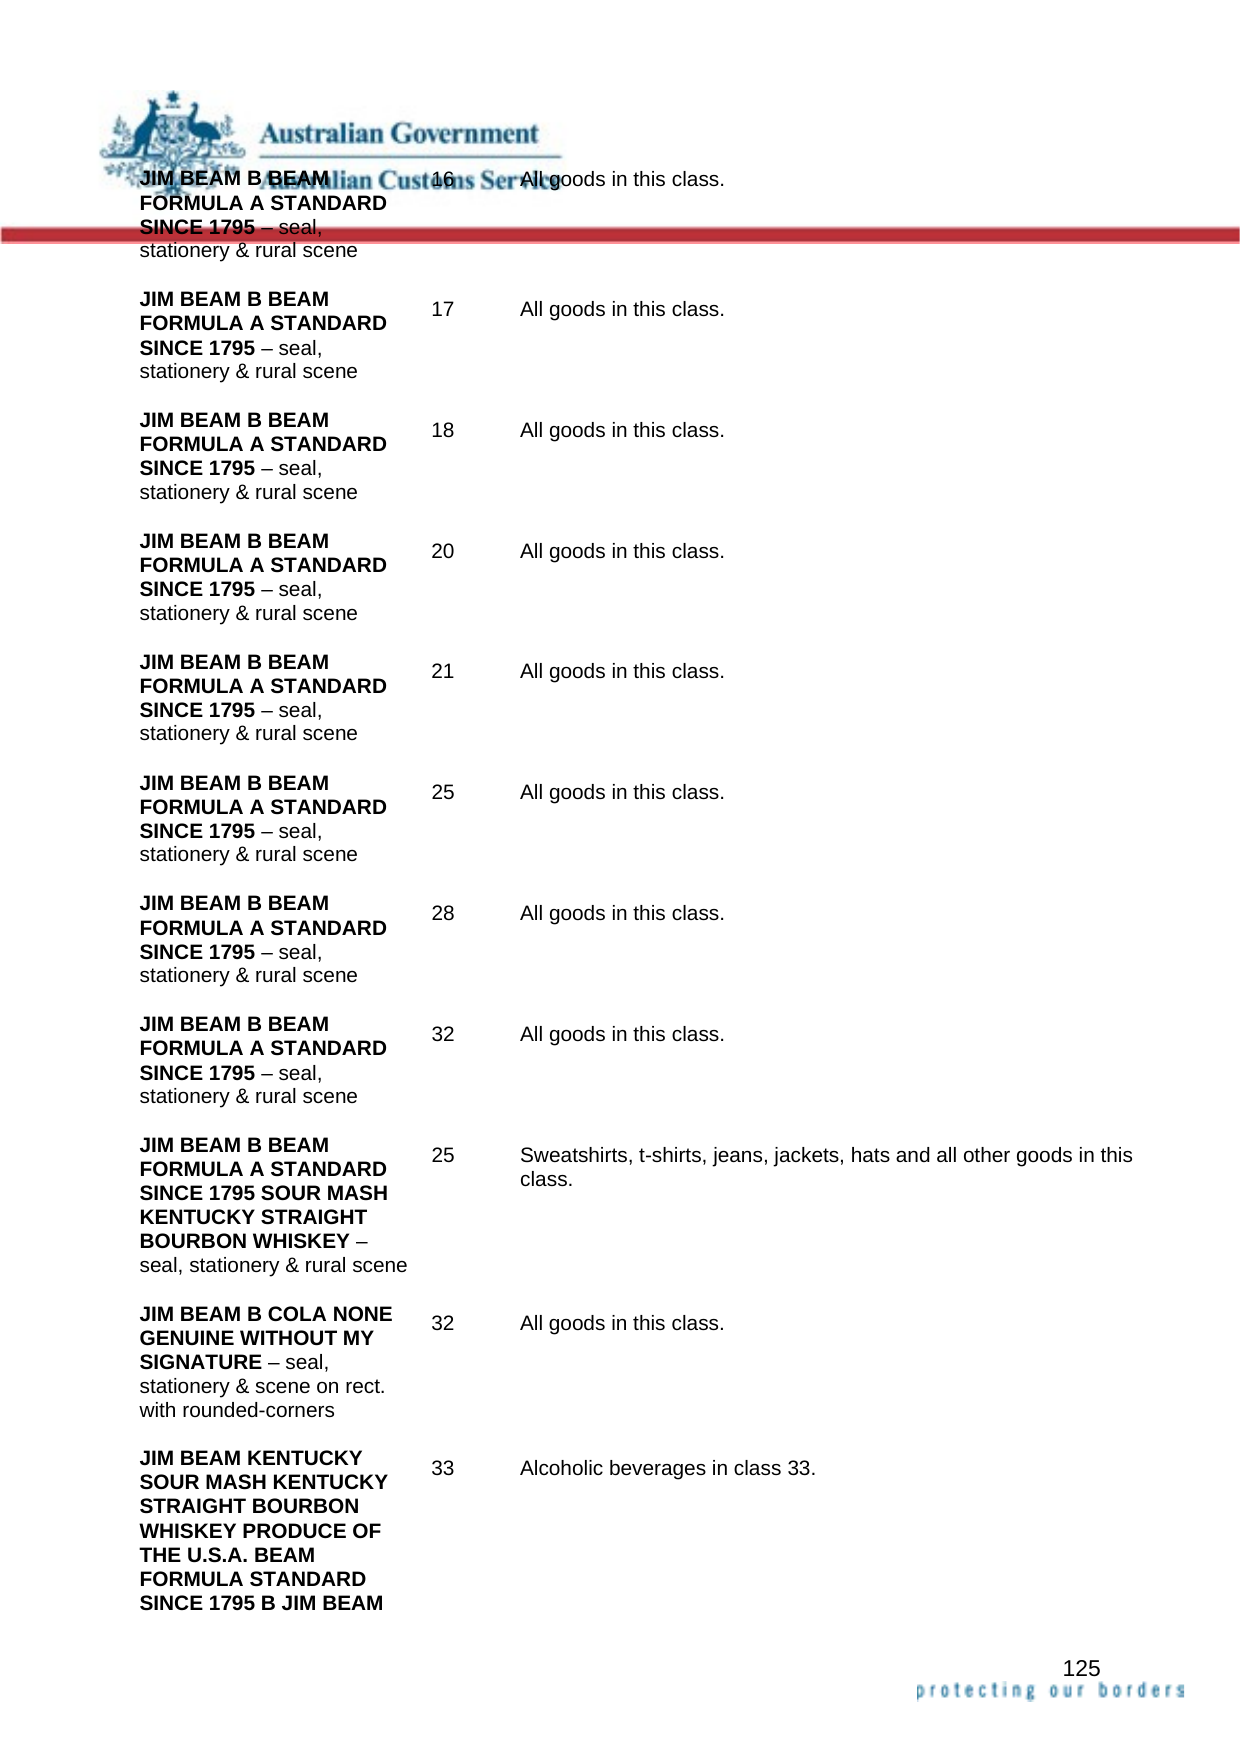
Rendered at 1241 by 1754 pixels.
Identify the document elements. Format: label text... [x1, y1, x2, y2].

subtitle JIM BEAM B BEAM FORMULA A STANDARD SINCE 1795 – seal, [139, 529, 389, 601]
picture [0, 90, 1240, 244]
list All goods in this class. [431, 538, 1240, 562]
list All goods in this class. [431, 659, 1240, 683]
subtitle JIM BEAM KENTUCKY SOUR MASH KENTUCKY STRAIGHT BOURBON WHISKEY PRODUCE OF THE U.S.A. BEAM FORMULA STANDARD SINCE 1795 B JIM BEAM [139, 1446, 390, 1615]
text stationery & rural scene [139, 601, 388, 624]
text stationery & rural scene [139, 239, 388, 262]
subtitle JIM BEAM B BEAM FORMULA A STANDARD SINCE 1795 – seal, [139, 287, 389, 359]
subtitle JIM BEAM B BEAM FORMULA A STANDARD SINCE 1795 SOUR MASH KENTUCKY STRAIGHT BOURBON WHISKEY – [139, 1133, 391, 1253]
picture [917, 1681, 1185, 1702]
subtitle JIM BEAM B BEAM FORMULA A STANDARD SINCE 1795 – seal, [139, 649, 389, 722]
text stationery & rural scene [139, 1084, 388, 1108]
text stationery & rural scene [139, 480, 388, 504]
list All goods in this class. [431, 167, 1240, 191]
text seal, stationery & rural scene [139, 1253, 409, 1277]
subtitle JIM BEAM B BEAM FORMULA A STANDARD SINCE 1795 – seal, [139, 891, 389, 963]
subtitle JIM BEAM B COLA NONE GENUINE WITHOUT MY SIGNATURE – seal, [139, 1301, 395, 1374]
list All goods in this class. [431, 418, 1240, 442]
subtitle JIM BEAM B BEAM FORMULA A STANDARD SINCE 1795 – seal, [139, 166, 389, 238]
text stationery & rural scene [139, 843, 388, 866]
text 28 All goods in this class. [431, 901, 1240, 925]
text 25 All goods in this class. [431, 780, 1240, 804]
text stationery & rural scene [139, 964, 388, 987]
list All goods in this class. [431, 1311, 1240, 1335]
text stationery & rural scene [139, 722, 388, 746]
list All goods in this class. [431, 297, 1240, 321]
subtitle JIM BEAM B BEAM FORMULA A STANDARD SINCE 1795 – seal, [139, 1012, 389, 1084]
text stationery & scene on rect. with rounded-corners [139, 1374, 388, 1422]
subtitle JIM BEAM B BEAM FORMULA A STANDARD SINCE 1795 – seal, [139, 770, 389, 843]
list Alcoholic beverages in class 33. [431, 1456, 1240, 1480]
subtitle JIM BEAM B BEAM FORMULA A STANDARD SINCE 1795 – seal, [139, 408, 389, 480]
text stationery & rural scene [139, 359, 388, 383]
text 25 Sweatshirts, t-shirts, jeans, jackets, hats and all other goods in this class. [431, 1142, 1135, 1190]
text 32 All goods in this class. [431, 1022, 1240, 1046]
